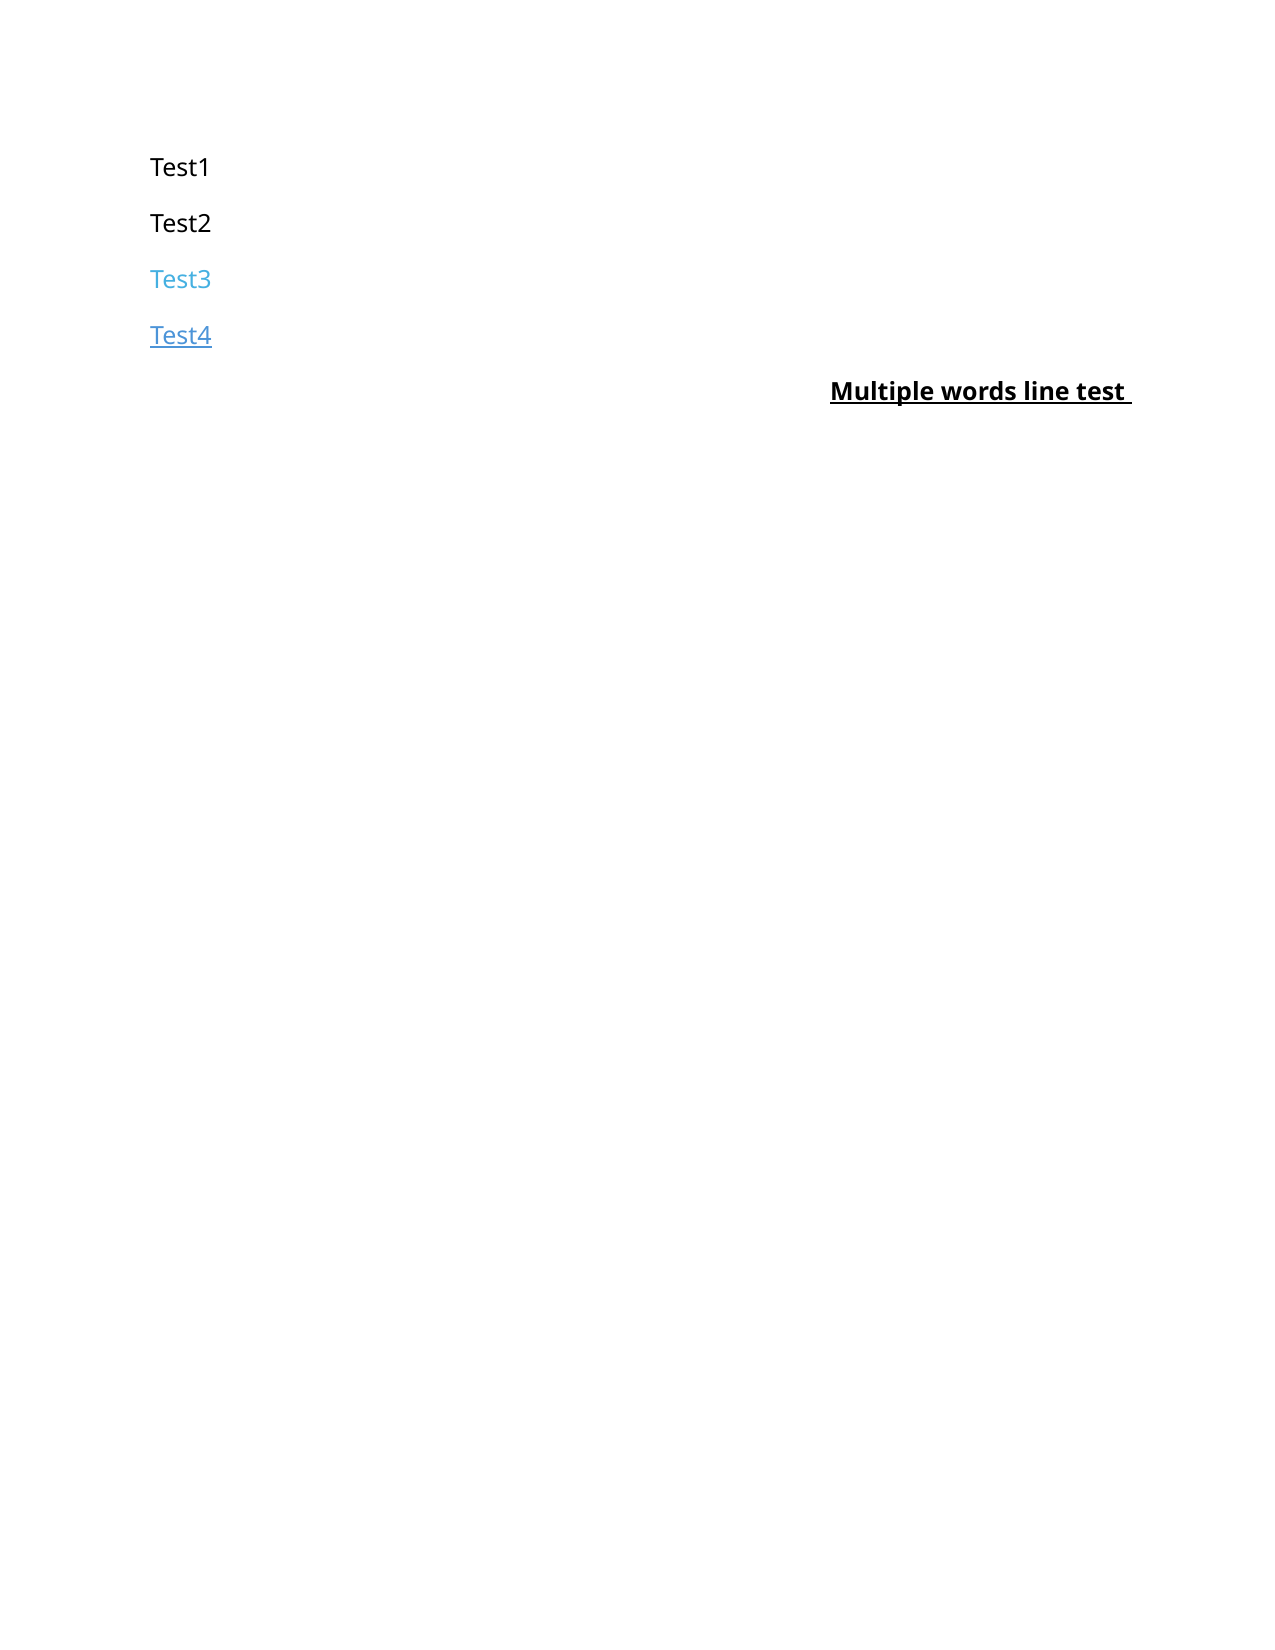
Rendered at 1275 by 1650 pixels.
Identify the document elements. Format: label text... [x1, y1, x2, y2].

text Test3 [150, 262, 1125, 296]
text Test1 [150, 150, 1125, 184]
text Multiple words line test [150, 373, 1125, 407]
text Test4 [150, 317, 1125, 352]
text Test2 [150, 206, 1125, 240]
